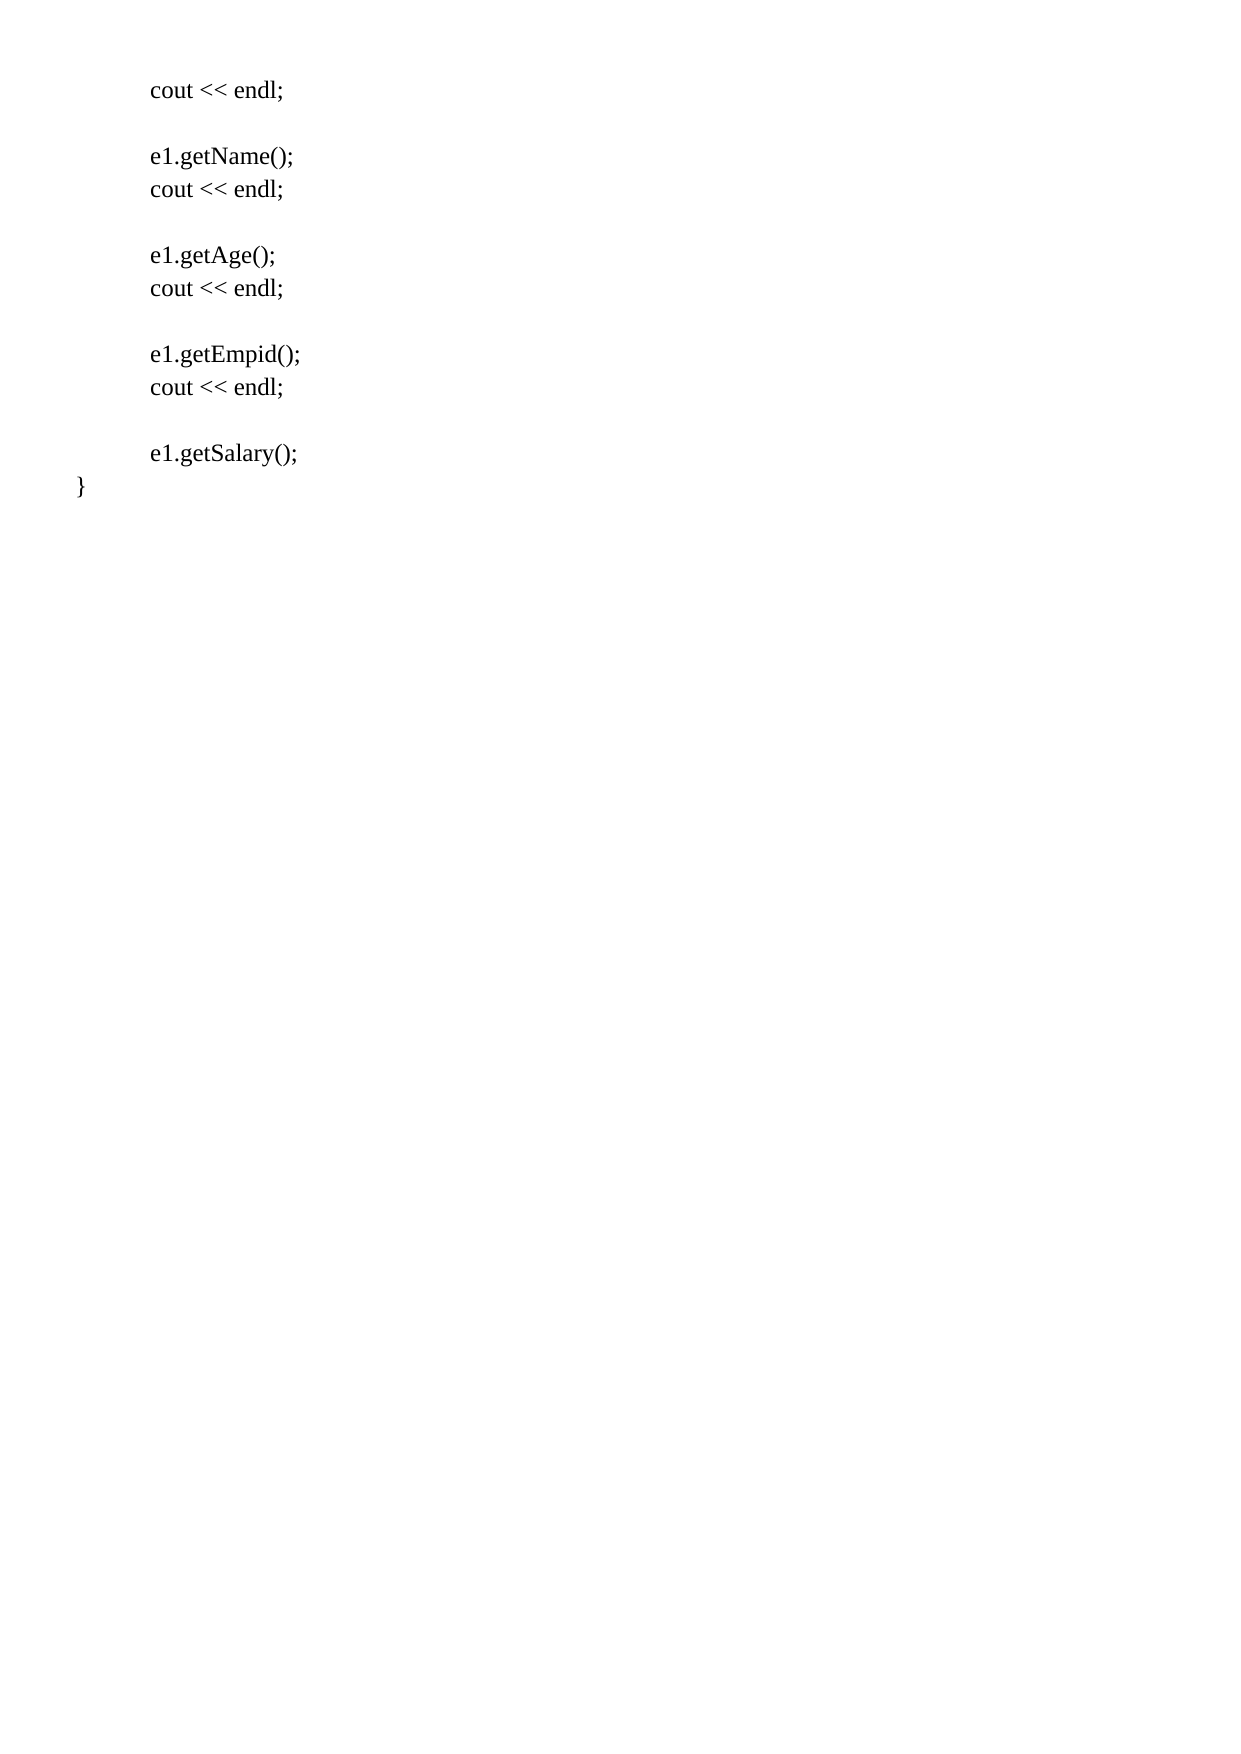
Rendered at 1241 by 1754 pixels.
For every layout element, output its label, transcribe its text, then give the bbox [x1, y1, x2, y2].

text e1.getAge(); [75, 240, 1165, 269]
text e1.getName(); [75, 141, 1165, 170]
text } [75, 471, 1165, 500]
text cout << endl; [75, 372, 1165, 401]
text cout << endl; [75, 75, 1165, 104]
text e1.getEmpid(); [75, 339, 1165, 368]
text cout << endl; [75, 174, 1165, 203]
text e1.getSalary(); [75, 438, 1165, 467]
text cout << endl; [75, 273, 1165, 302]
